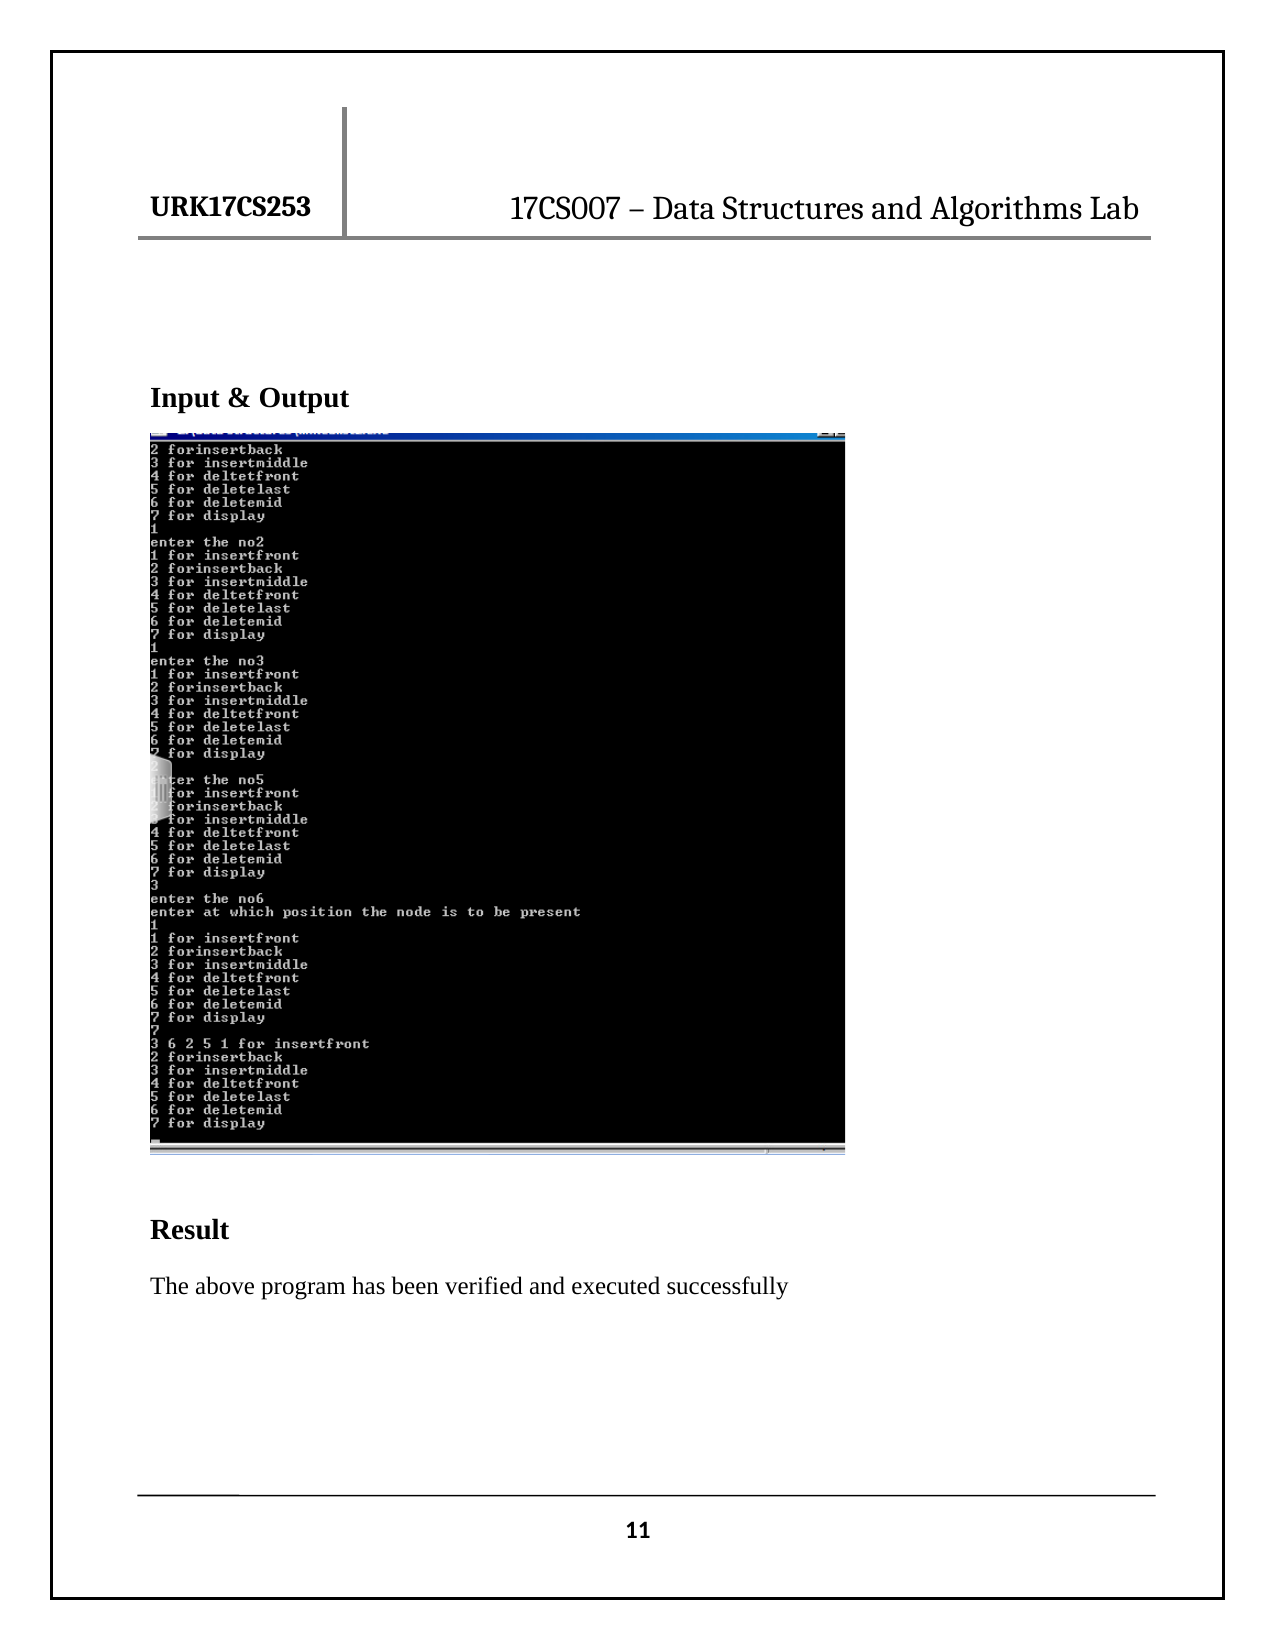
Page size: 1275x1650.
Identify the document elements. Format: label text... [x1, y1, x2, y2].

text Result [150, 1212, 1125, 1246]
text Input & Output [150, 381, 1125, 414]
text The above program has been verified and executed successfully [150, 1271, 1125, 1300]
picture [150, 433, 846, 1155]
